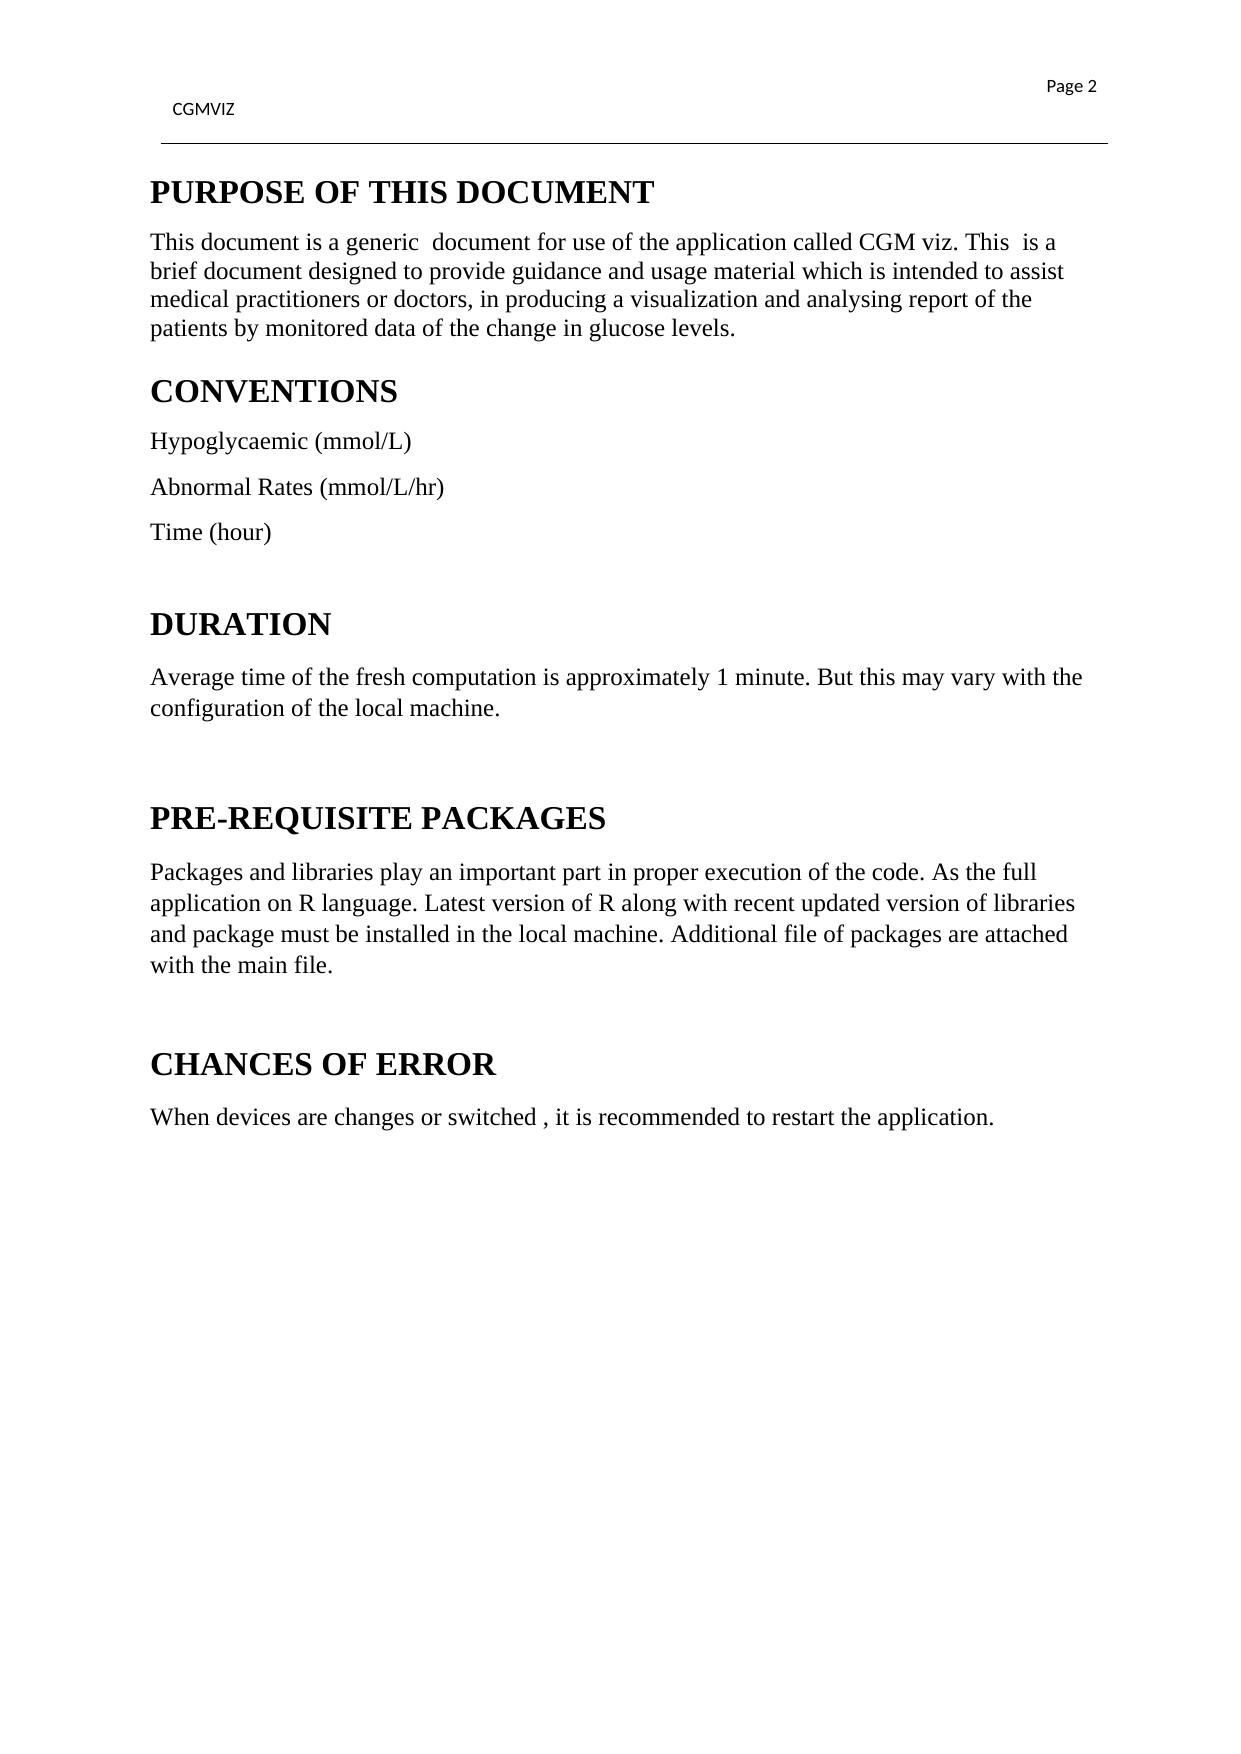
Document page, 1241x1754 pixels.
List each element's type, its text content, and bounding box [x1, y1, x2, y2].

text Packages and libraries play an important part in proper execution of the code. As the full application on R language. Latest version of R along with recent updated version of libraries and package must be installed in the local machine. Additional file of packages are attached with the main file. [150, 857, 1090, 978]
subtitle Conventions [150, 371, 1090, 409]
text CHANCES OF ERROR [150, 1044, 1090, 1083]
text Purpose of this document [150, 172, 1090, 210]
text DURATION [150, 604, 1090, 642]
list This document is a generic User Guide document for use of the application called CGM viz. This User Guide is a brief document designed to provide guidance and usage material which is intended to assist medical practitioners or doctors, in producing a visualization and analysing report of the patients by monitored data of the change in glucose levels. [150, 227, 1090, 342]
subtitle Hypoglycaemic (mmol/L) [150, 426, 1090, 455]
subtitle Abnormal Rates (mmol/L/hr) [150, 472, 1090, 500]
text Average time of the fresh computation is approximately 1 minute. But this may vary with the configuration of the local machine. [150, 662, 1090, 722]
subtitle Time (hour) [150, 517, 1090, 546]
text PRE-REQUISITE PACKAGES [150, 799, 1090, 837]
text When devices are changes or switched , it is recommended to restart the application. [150, 1102, 1090, 1131]
